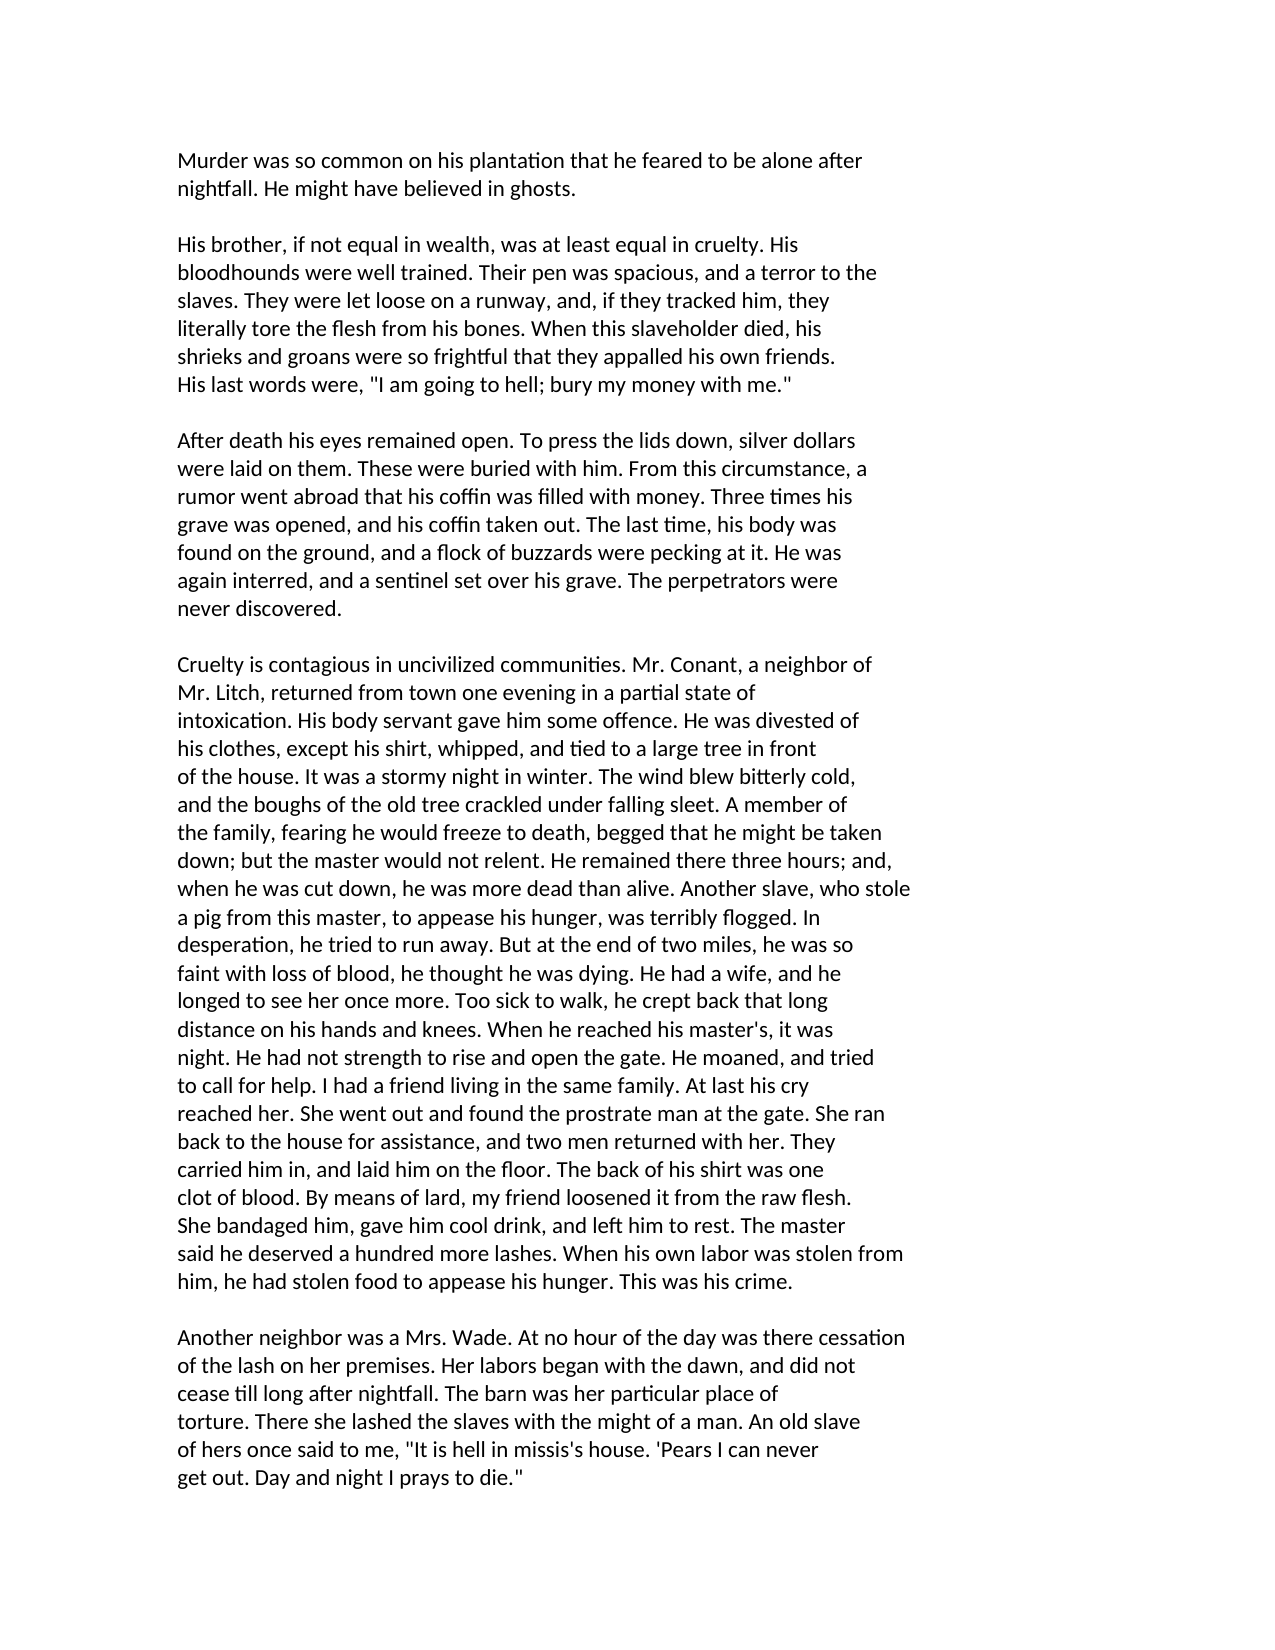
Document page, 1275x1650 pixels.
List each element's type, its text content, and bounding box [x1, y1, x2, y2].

text intoxication. His body servant gave him some offence. He was divested of [177, 706, 1186, 734]
text longed to see her once more. Too sick to walk, he crept back that long [177, 987, 1186, 1015]
text desperation, he tried to run away. But at the end of two miles, he was so [177, 931, 1186, 959]
text of the lash on her premises. Her labors began with the dawn, and did not [177, 1351, 1186, 1379]
text Another neighbor was a Mrs. Wade. At no hour of the day was there cessation [177, 1323, 1186, 1351]
text again interred, and a sentinel set over his grave. The perpetrators were [177, 566, 1186, 594]
text found on the ground, and a flock of buzzards were pecking at it. He was [177, 538, 1186, 566]
text After death his eyes remained open. To press the lids down, silver dollars [177, 426, 1186, 454]
text nightfall. He might have believed in ghosts. [177, 174, 1186, 202]
text when he was cut down, he was more dead than alive. Another slave, who stole [177, 874, 1186, 903]
text distance on his hands and knees. When he reached his master's, it was [177, 1015, 1186, 1043]
text to call for help. I had a friend living in the same family. At last his cry [177, 1071, 1186, 1099]
text Murder was so common on his plantation that he feared to be alone after [177, 146, 1186, 174]
text torture. There she lashed the slaves with the might of a man. An old slave [177, 1407, 1186, 1435]
text literally tore the flesh from his bones. When this slaveholder died, his [177, 314, 1186, 342]
text bloodhounds were well trained. Their pen was spacious, and a terror to the [177, 258, 1186, 286]
text carried him in, and laid him on the floor. The back of his shirt was one [177, 1155, 1186, 1183]
text His last words were, "I am going to hell; bury my money with me." [177, 370, 1186, 398]
text clot of blood. By means of lard, my friend loosened it from the raw flesh. [177, 1183, 1186, 1211]
text faint with loss of blood, he thought he was dying. He had a wife, and he [177, 959, 1186, 987]
text slaves. They were let loose on a runway, and, if they tracked him, they [177, 286, 1186, 314]
text night. He had not strength to rise and open the gate. He moaned, and tried [177, 1043, 1186, 1071]
text were laid on them. These were buried with him. From this circumstance, a [177, 454, 1186, 482]
text His brother, if not equal in wealth, was at least equal in cruelty. His [177, 230, 1186, 258]
text Mr. Litch, returned from town one evening in a partial state of [177, 678, 1186, 706]
text and the boughs of the old tree crackled under falling sleet. A member of [177, 791, 1186, 818]
text of the house. It was a stormy night in winter. The wind blew bitterly cold, [177, 762, 1186, 791]
text said he deserved a hundred more lashes. When his own labor was stolen from [177, 1239, 1186, 1267]
text grave was opened, and his coffin taken out. The last time, his body was [177, 510, 1186, 538]
text of hers once said to me, "It is hell in missis's house. 'Pears I can never [177, 1435, 1186, 1463]
text a pig from this master, to appease his hunger, was terribly flogged. In [177, 903, 1186, 931]
text back to the house for assistance, and two men returned with her. They [177, 1127, 1186, 1155]
text down; but the master would not relent. He remained there three hours; and, [177, 847, 1186, 874]
text rumor went abroad that his coffin was filled with money. Three times his [177, 482, 1186, 510]
text get out. Day and night I prays to die." [177, 1463, 1186, 1491]
text him, he had stolen food to appease his hunger. This was his crime. [177, 1267, 1186, 1295]
text shrieks and groans were so frightful that they appalled his own friends. [177, 342, 1186, 370]
text Cruelty is contagious in uncivilized communities. Mr. Conant, a neighbor of [177, 650, 1186, 678]
text his clothes, except his shirt, whipped, and tied to a large tree in front [177, 734, 1186, 762]
text reached her. She went out and found the prostrate man at the gate. She ran [177, 1099, 1186, 1127]
text the family, fearing he would freeze to death, begged that he might be taken [177, 818, 1186, 847]
text cease till long after nightfall. The barn was her particular place of [177, 1379, 1186, 1407]
text never discovered. [177, 594, 1186, 622]
text She bandaged him, gave him cool drink, and left him to rest. The master [177, 1211, 1186, 1239]
